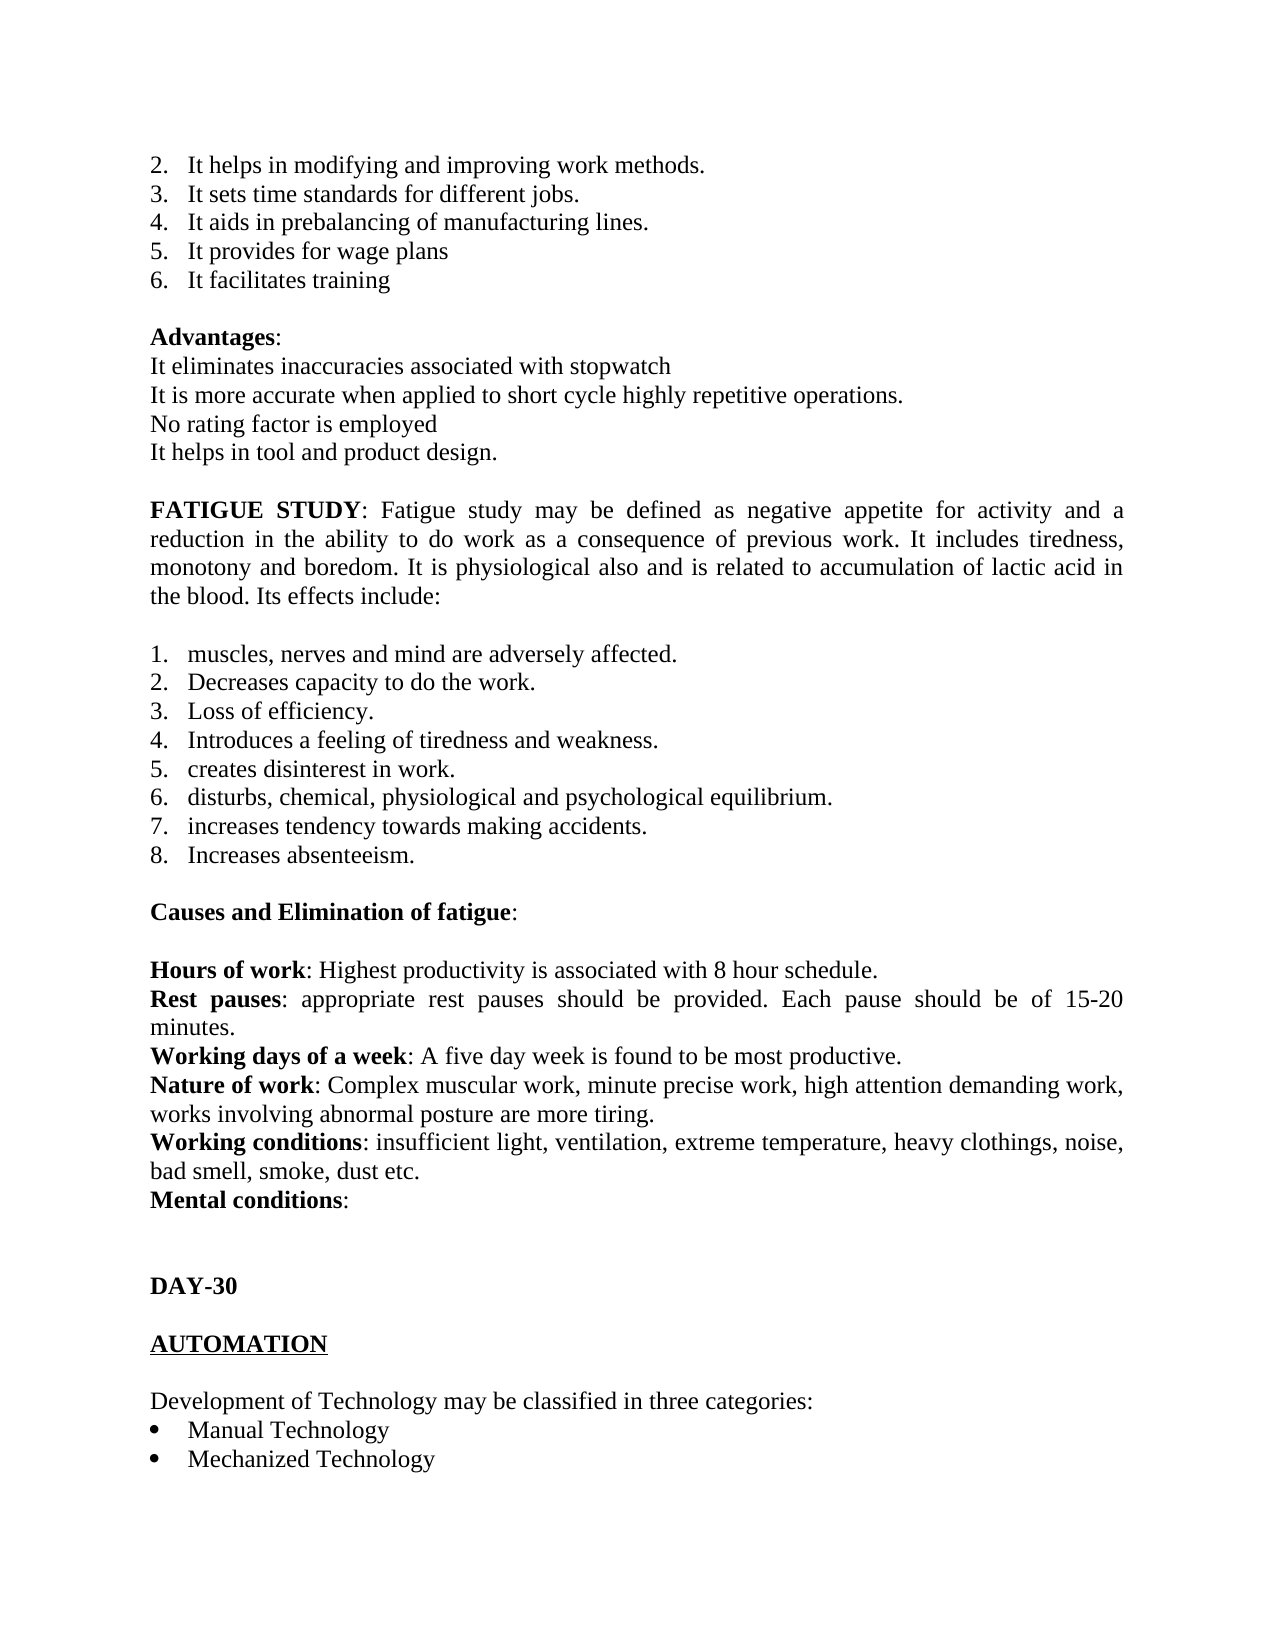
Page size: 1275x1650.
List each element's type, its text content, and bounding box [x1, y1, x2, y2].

list It aids in prebalancing of manufacturing lines. [150, 207, 1125, 236]
text Working conditions: insufficient light, ventilation, extreme temperature, heavy clothings, noise, bad smell, smoke, dust etc. [150, 1127, 1125, 1185]
text DAY-30 [150, 1271, 1125, 1300]
list increases tendency towards making accidents. [150, 811, 1125, 840]
list It facilitates training [150, 265, 1125, 294]
list It sets time standards for different jobs. [150, 179, 1125, 207]
text FATIGUE STUDY: Fatigue study may be defined as negative appetite for activity and a reduction in the ability to do work as a consequence of previous work. It includes tiredness, monotony and boredom. It is physiological also and is related to accumulation of lactic acid in the blood. Its effects include: [150, 495, 1125, 610]
list It helps in modifying and improving work methods. [150, 150, 1125, 179]
text It is more accurate when applied to short cycle highly repetitive operations. [150, 380, 1125, 409]
list Introduces a feeling of tiredness and weakness. [150, 725, 1125, 754]
text Advantages: [150, 322, 1125, 351]
text Working days of a week: A five day week is found to be most productive. [150, 1041, 1125, 1070]
list creates disinterest in work. [150, 754, 1125, 782]
text Rest pauses: appropriate rest pauses should be provided. Each pause should be of 15-20 minutes. [150, 984, 1125, 1041]
list Loss of efficiency. [150, 696, 1125, 725]
list Mechanized Technology [150, 1444, 1125, 1472]
text It helps in tool and product design. [150, 437, 1125, 466]
text It eliminates inaccuracies associated with stopwatch [150, 351, 1125, 380]
text Nature of work: Complex muscular work, minute precise work, high attention demanding work, works involving abnormal posture are more tiring. [150, 1070, 1125, 1127]
list Increases absenteeism. [150, 840, 1125, 869]
text Hours of work: Highest productivity is associated with 8 hour schedule. [150, 955, 1125, 984]
list Manual Technology [150, 1415, 1125, 1444]
text No rating factor is employed [150, 409, 1125, 437]
text Causes and Elimination of fatigue: [150, 897, 1125, 926]
list It provides for wage plans [150, 236, 1125, 265]
text Development of Technology may be classified in three categories: [150, 1386, 1125, 1415]
text AUTOMATION [150, 1329, 1125, 1357]
list muscles, nerves and mind are adversely affected. [150, 639, 1125, 667]
text Mental conditions: [150, 1185, 1125, 1214]
list disturbs, chemical, physiological and psychological equilibrium. [150, 782, 1125, 811]
list Decreases capacity to do the work. [150, 667, 1125, 696]
